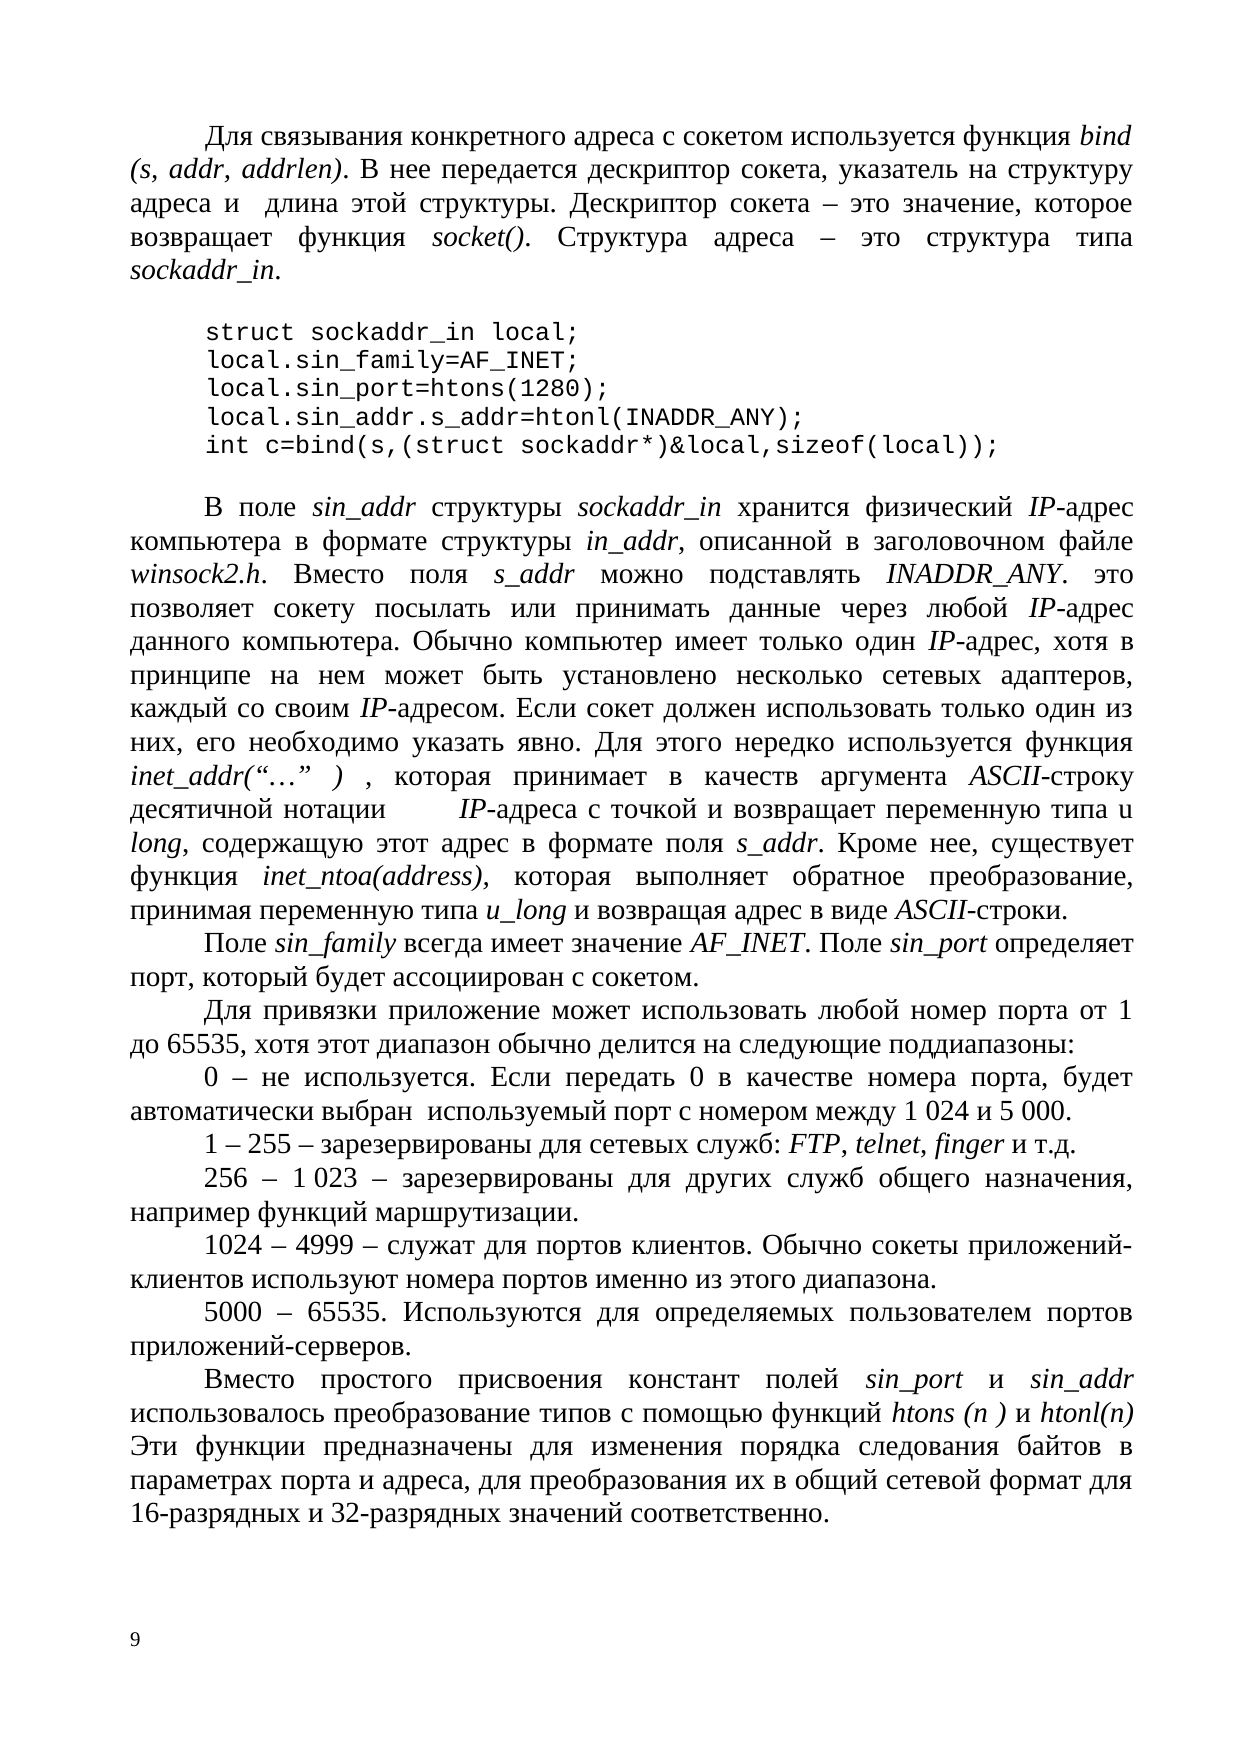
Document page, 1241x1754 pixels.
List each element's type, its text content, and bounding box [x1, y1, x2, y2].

text local.sin_port=htons(1280); [130, 376, 1134, 404]
text В поле sin_addr структуры sockaddr_in хранится физический IP-адрес компьютера в формате структуры in_addr, описанной в заголовочном файле winsock2.h. Вместо поля s_addr можно подставлять INADDR_ANY. это позволяет сокету посылать или принимать данные через любой IP-адрес данного компьютера. Обычно компьютер имеет только один IP-адрес, хотя в принципе на нем может быть установлено несколько сетевых адаптеров, каждый со своим IP-адресом. Если сокет должен использовать только один из них, его необходимо указать явно. Для этого нередко используется функция inet_addr(“…” ) , которая принимает в качеств аргумента ASCII-строку десятичной нотации IP-адреса с точкой и возвращает переменную типа u long, содержащую этот адрес в формате поля s_addr. Кроме нее, существует функция inet_ntoa(address), которая выполняет обратное преобразование, принимая переменную типа u_long и возвращая адрес в виде ASCII-строки. [130, 489, 1134, 925]
text 0 – нe используется. Если передать 0 в качестве номера порта, будет автоматически выбран используемый порт с номером между 1 024 и 5 000. [130, 1059, 1134, 1127]
text 1024 – 4999 – служат для портов клиентов. Обычно сокеты приложений-клиентов используют номера портов именно из этого диапазона. [130, 1227, 1134, 1294]
text 256 – 1 023 – зарезервированы для других служб общего назначения, например функций маршрутизации. [130, 1160, 1134, 1227]
text Для привязки приложение может использовать любой номер порта от 1 до 65535, хотя этот диапазон обычно делится на следующие поддиапазоны: [130, 992, 1134, 1059]
text Вместо простого присвоения констант полей sin_port и sin_addr использовалось преобразование типов с помощью функций htons (n ) и htonl(n) Эти функции предназначены для изменения порядка следования байтов в параметрах порта и адреса, для преобразования их в общий сетевой формат для 16-разрядных и 32-разрядных значений соответственно. [130, 1361, 1134, 1529]
text 1 – 255 – зарезервированы для сетевых служб: FTP, telnet, finger и т.д. [130, 1127, 1134, 1160]
text local.sin_family=AF_INET; [130, 348, 1134, 376]
text Для связывания конкретного адреса с сокетом используется функция bind (s, addr, addrlen). В нее передается дескриптор сокета, указатель на структуру адреса и длина этой структуры. Дескриптор сокета – это значение, которое возвращает функция socket(). Структура адреса – это структура типа sockaddr_in. [130, 118, 1134, 286]
text int c=bind(s,(struct sockaddr*)&local,sizeof(local)); [130, 433, 1134, 461]
text Поле sin_family всегда имеет значение AF_INET. Поле sin_port определяет порт, который будет ассоциирован с сокетом. [130, 925, 1134, 992]
text struct sockaddr_in local; [130, 319, 1134, 348]
text 5000 – 65535. Используются для определяемых пользователем портов приложений-серверов. [130, 1294, 1134, 1361]
text local.sin_addr.s_addr=htonl(INADDR_ANY); [130, 404, 1134, 433]
